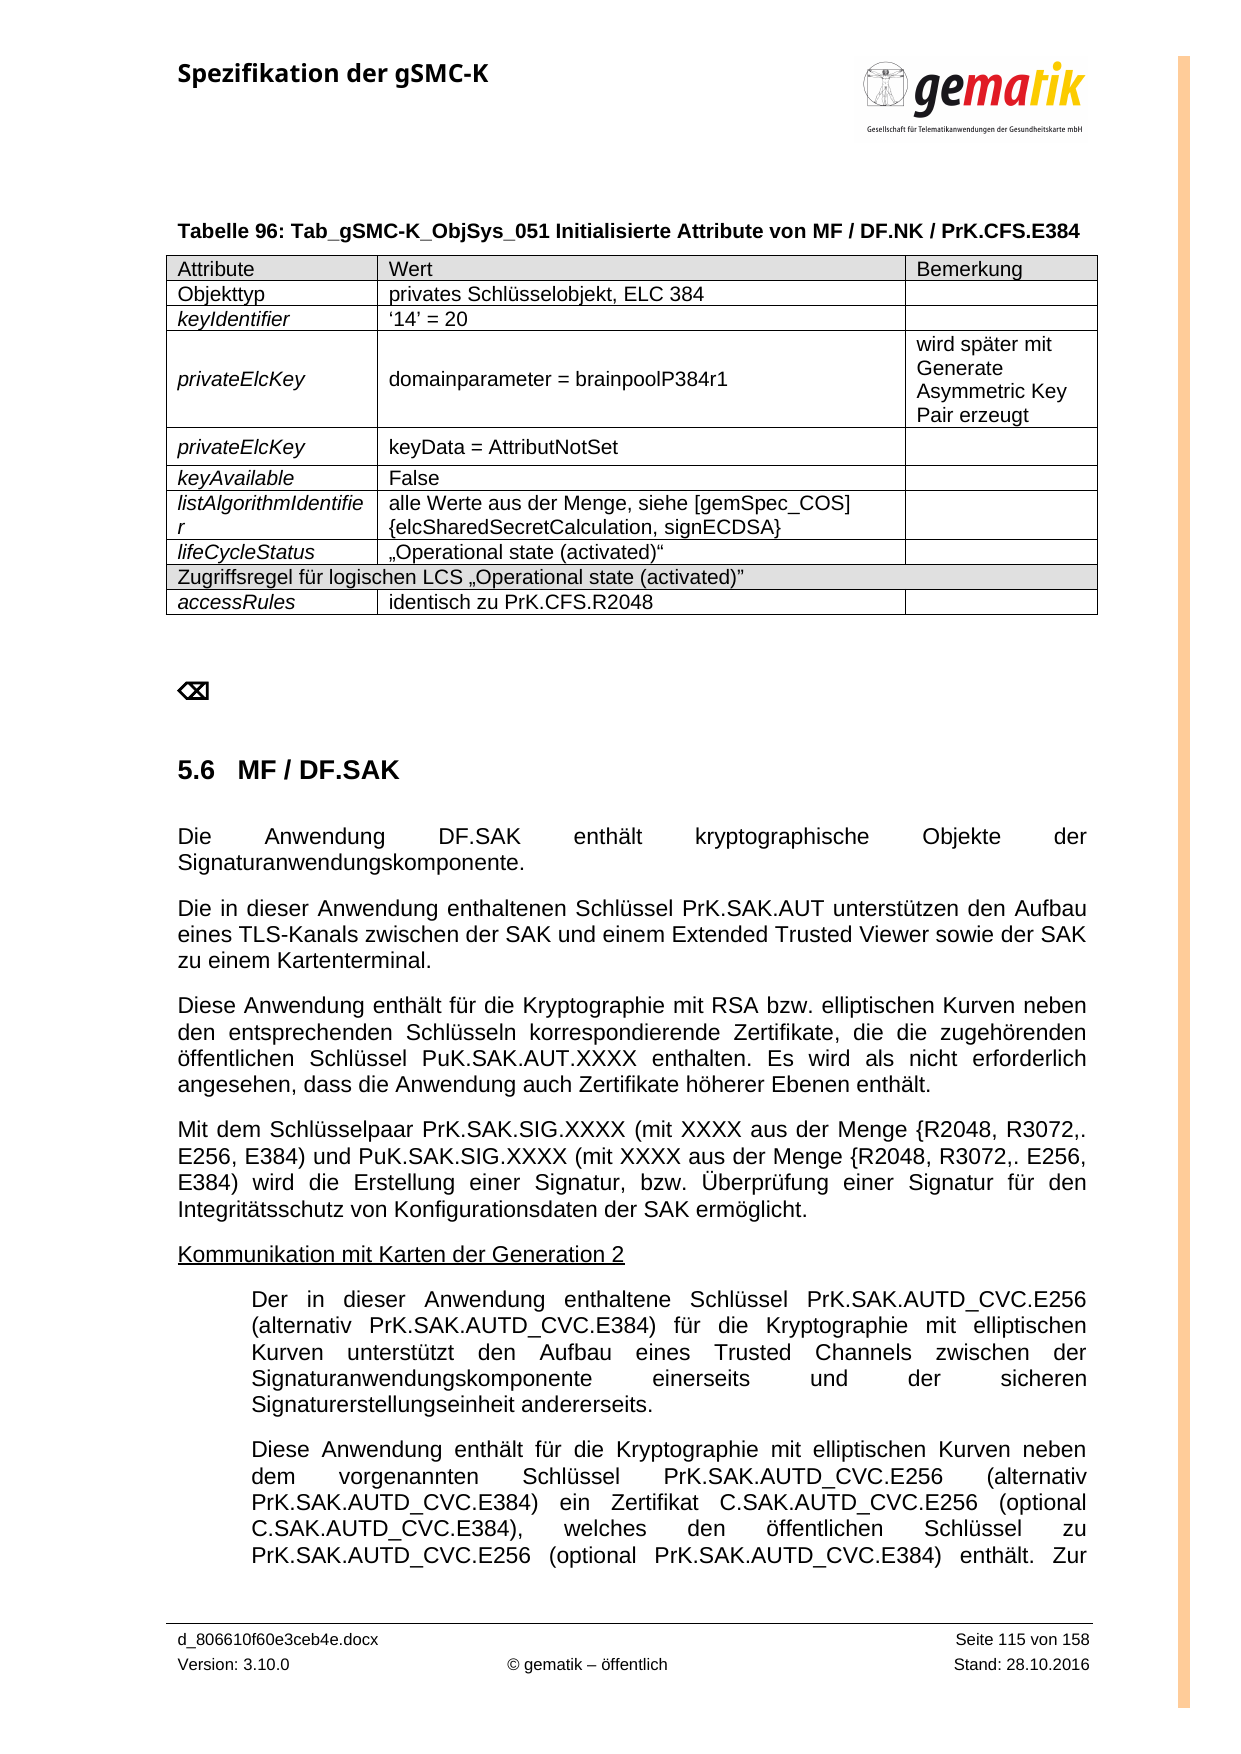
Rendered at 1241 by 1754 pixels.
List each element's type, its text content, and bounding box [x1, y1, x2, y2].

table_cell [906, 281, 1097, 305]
text Die Anwendung DF.SAK enthält kryptographische Objekte der Signaturanwendungskomponente. [177, 823, 1087, 876]
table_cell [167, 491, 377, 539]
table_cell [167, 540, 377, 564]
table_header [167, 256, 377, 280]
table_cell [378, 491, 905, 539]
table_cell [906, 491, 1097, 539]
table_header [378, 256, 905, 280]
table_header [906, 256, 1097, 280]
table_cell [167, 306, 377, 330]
text Kommunikation mit Karten der Generation 2 [177, 1241, 1087, 1267]
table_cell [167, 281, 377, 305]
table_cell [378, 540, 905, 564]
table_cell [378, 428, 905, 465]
text Mit dem Schlüsselpaar PrK.SAK.SIG.XXXX (mit XXXX aus der Menge {R2048, R3072,. E256, E384) und PuK.SAK.SIG.XXXX (mit XXXX aus der Menge {R2048, R3072,. E256, E384) wird die Erstellung einer Signatur, bzw. Überprüfung einer Signatur für den Integritätsschutz von Konfigurationsdaten der SAK ermöglicht. [177, 1116, 1087, 1222]
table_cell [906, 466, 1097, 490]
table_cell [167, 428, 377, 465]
text Tabelle 96: Tab_gSMC-K_ObjSys_051 Initialisierte Attribute von MF / DF.NK / PrK.CFS.E384 [177, 219, 1087, 243]
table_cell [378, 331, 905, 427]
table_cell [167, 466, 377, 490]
text Die in dieser Anwendung enthaltenen Schlüssel PrK.SAK.AUT unterstützen den Aufbau eines TLS-Kanals zwischen der SAK und einem Extended Trusted Viewer sowie der SAK zu einem Kartenterminal. [177, 894, 1087, 973]
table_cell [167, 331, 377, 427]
subtitle MF / DF.SAK [177, 754, 1087, 786]
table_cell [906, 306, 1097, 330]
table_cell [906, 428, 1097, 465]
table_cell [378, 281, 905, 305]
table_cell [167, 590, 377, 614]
text Diese Anwendung enthält für die Kryptographie mit RSA bzw. elliptischen Kurven neben den entsprechenden Schlüsseln korrespondierende Zertifikate, die die zugehörenden öffentlichen Schlüssel PuK.SAK.AUT.XXXX enthalten. Es wird als nicht erforderlich angesehen, dass die Anwendung auch Zertifikate höherer Ebenen enthält. [177, 992, 1087, 1098]
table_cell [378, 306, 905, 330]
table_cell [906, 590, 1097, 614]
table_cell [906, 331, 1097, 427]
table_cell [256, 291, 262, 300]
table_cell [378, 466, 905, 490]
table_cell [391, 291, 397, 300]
text Der in dieser Anwendung enthaltene Schlüssel PrK.SAK.AUTD_CVC.E256 (alternativ PrK.SAK.AUTD_CVC.E384) für die Kryptographie mit elliptischen Kurven unterstützt den Aufbau eines Trusted Channels zwischen der Signaturanwendungskomponente einerseits und der sicheren Signaturerstellungseinheit andererseits. [251, 1286, 1087, 1417]
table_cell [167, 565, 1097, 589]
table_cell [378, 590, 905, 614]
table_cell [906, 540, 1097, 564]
picture [854, 56, 1088, 143]
